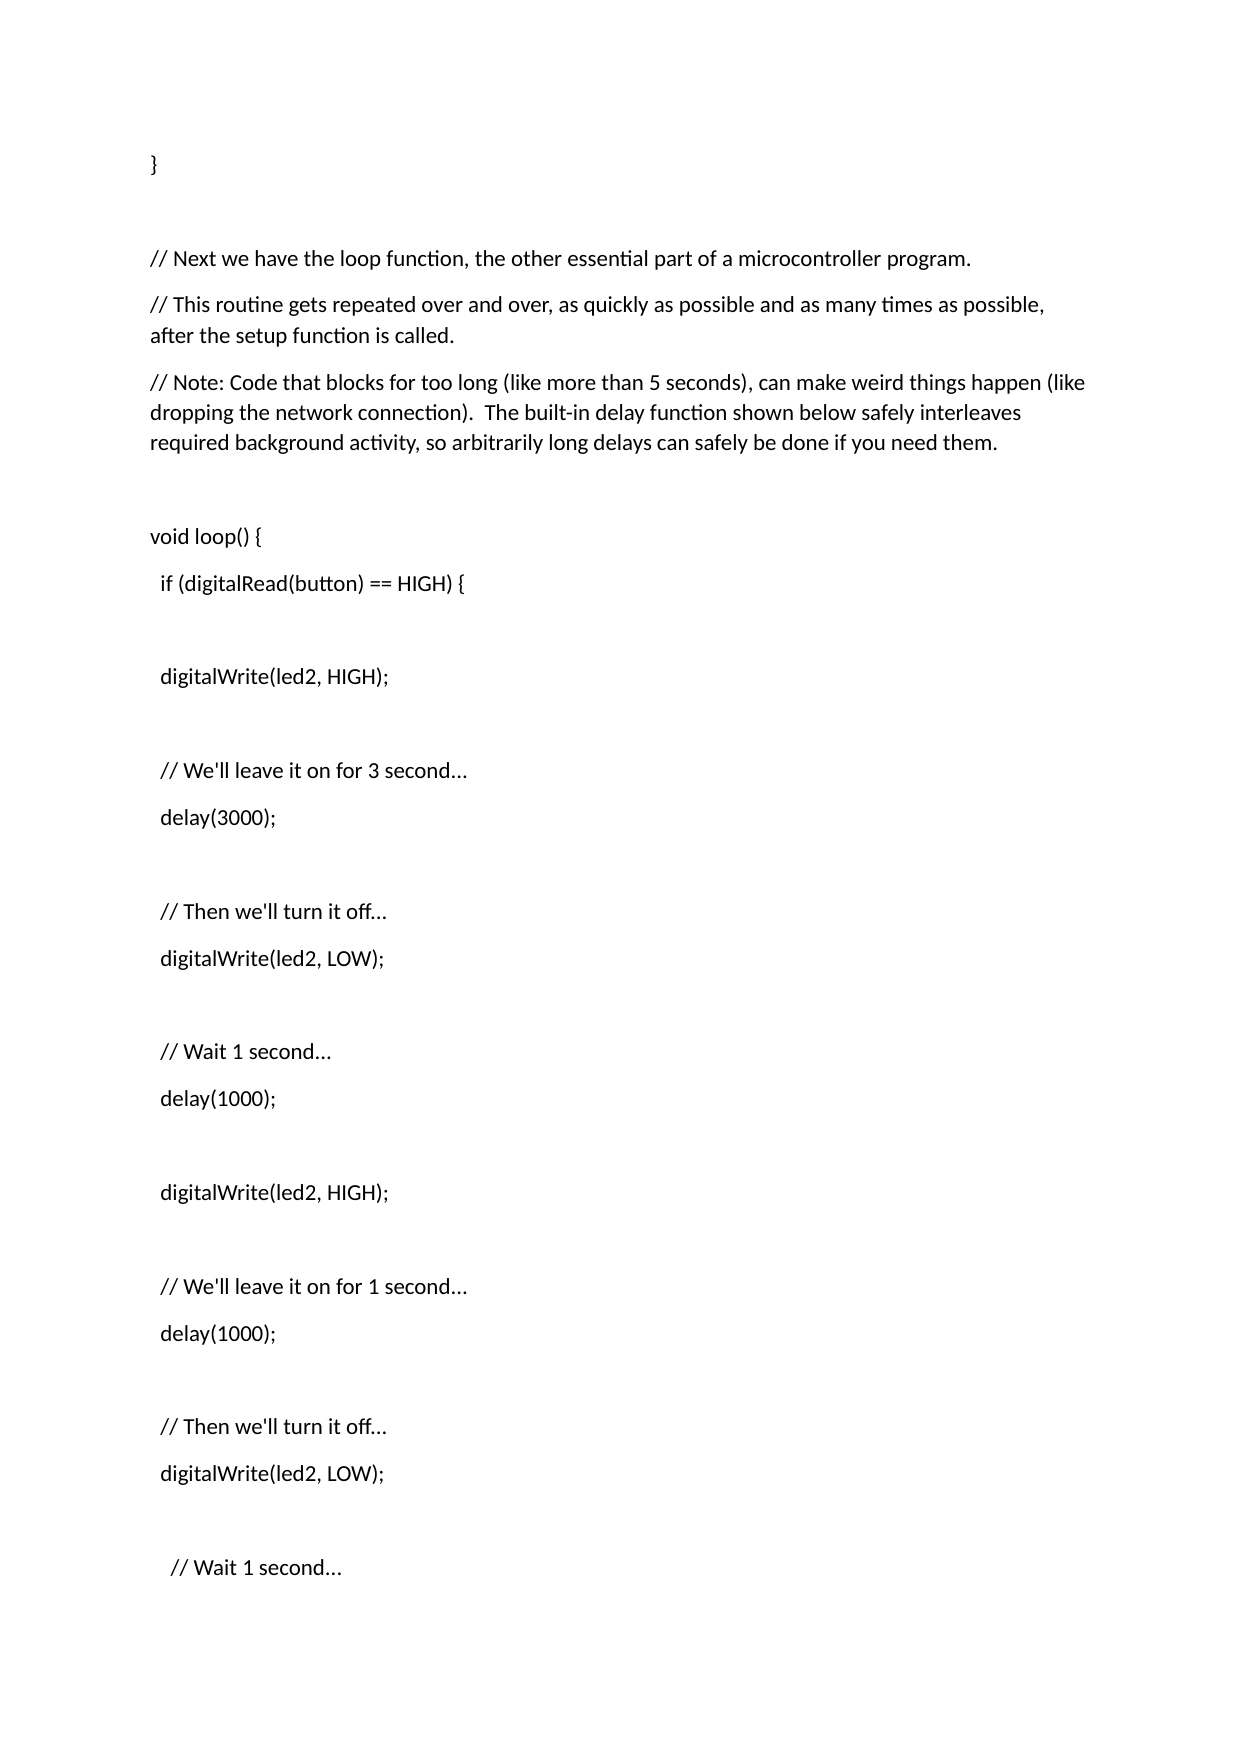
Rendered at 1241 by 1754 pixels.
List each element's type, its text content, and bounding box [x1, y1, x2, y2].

text digitalWrite(led2, LOW); [150, 944, 1090, 972]
text delay(1000); [150, 1084, 1090, 1112]
text // We'll leave it on for 1 second... [150, 1272, 1090, 1300]
text delay(3000); [150, 803, 1090, 831]
text digitalWrite(led2, HIGH); [150, 662, 1090, 691]
text // Next we have the loop function, the other essential part of a microcontroller program. [150, 244, 1090, 272]
text // Wait 1 second... [150, 1553, 1090, 1581]
text digitalWrite(led2, HIGH); [150, 1178, 1090, 1206]
text // This routine gets repeated over and over, as quickly as possible and as many times as possible, after the setup function is called. [150, 291, 1090, 349]
text // Wait 1 second... [150, 1037, 1090, 1066]
text if (digitalRead(button) == HIGH) { [150, 569, 1090, 597]
text delay(1000); [150, 1319, 1090, 1347]
text } [150, 150, 1090, 178]
text digitalWrite(led2, LOW); [150, 1459, 1090, 1487]
text // Then we'll turn it off... [150, 897, 1090, 925]
text void loop() { [150, 522, 1090, 550]
text // Then we'll turn it off... [150, 1412, 1090, 1441]
text // Note: Code that blocks for too long (like more than 5 seconds), can make weird things happen (like dropping the network connection). The built-in delay function shown below safely interleaves required background activity, so arbitrarily long delays can safely be done if you need them. [150, 368, 1090, 456]
text // We'll leave it on for 3 second... [150, 756, 1090, 784]
